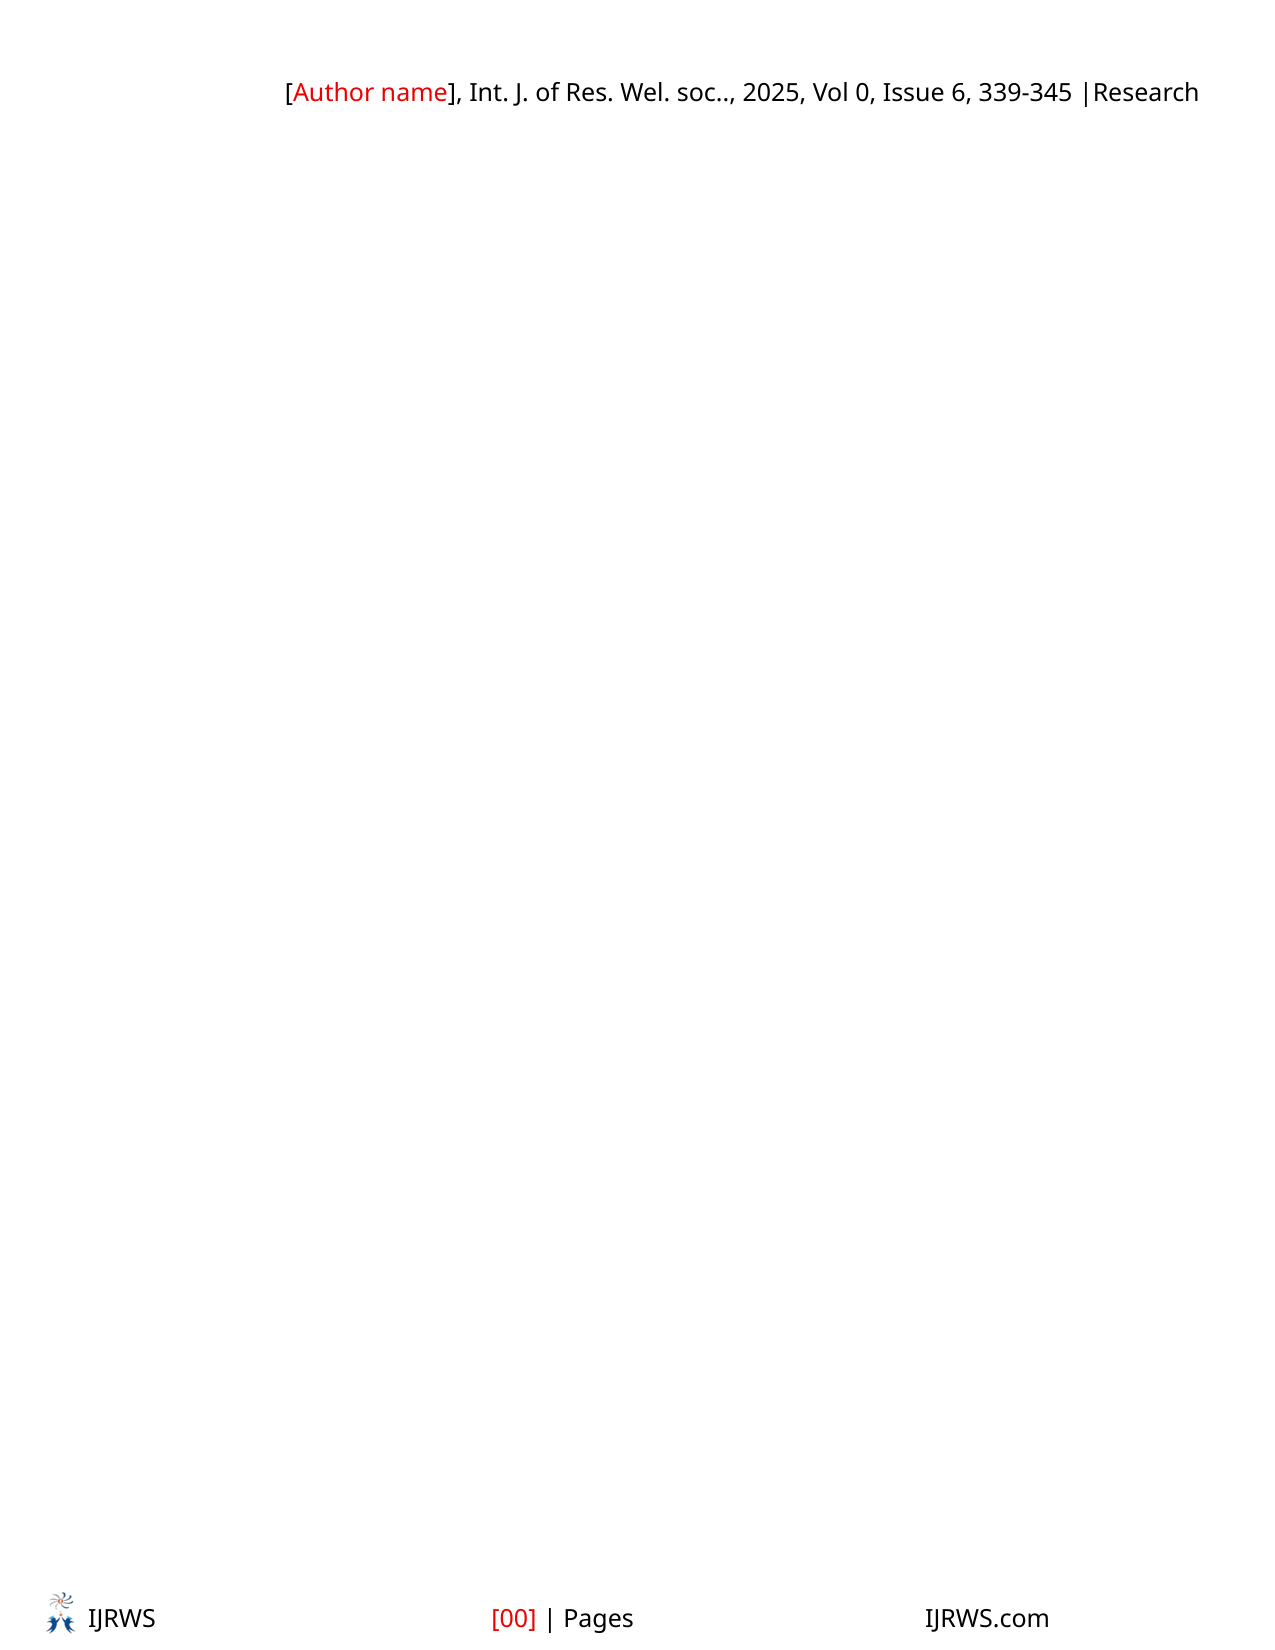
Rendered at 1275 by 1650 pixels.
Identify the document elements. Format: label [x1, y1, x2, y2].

picture [44, 1590, 79, 1636]
